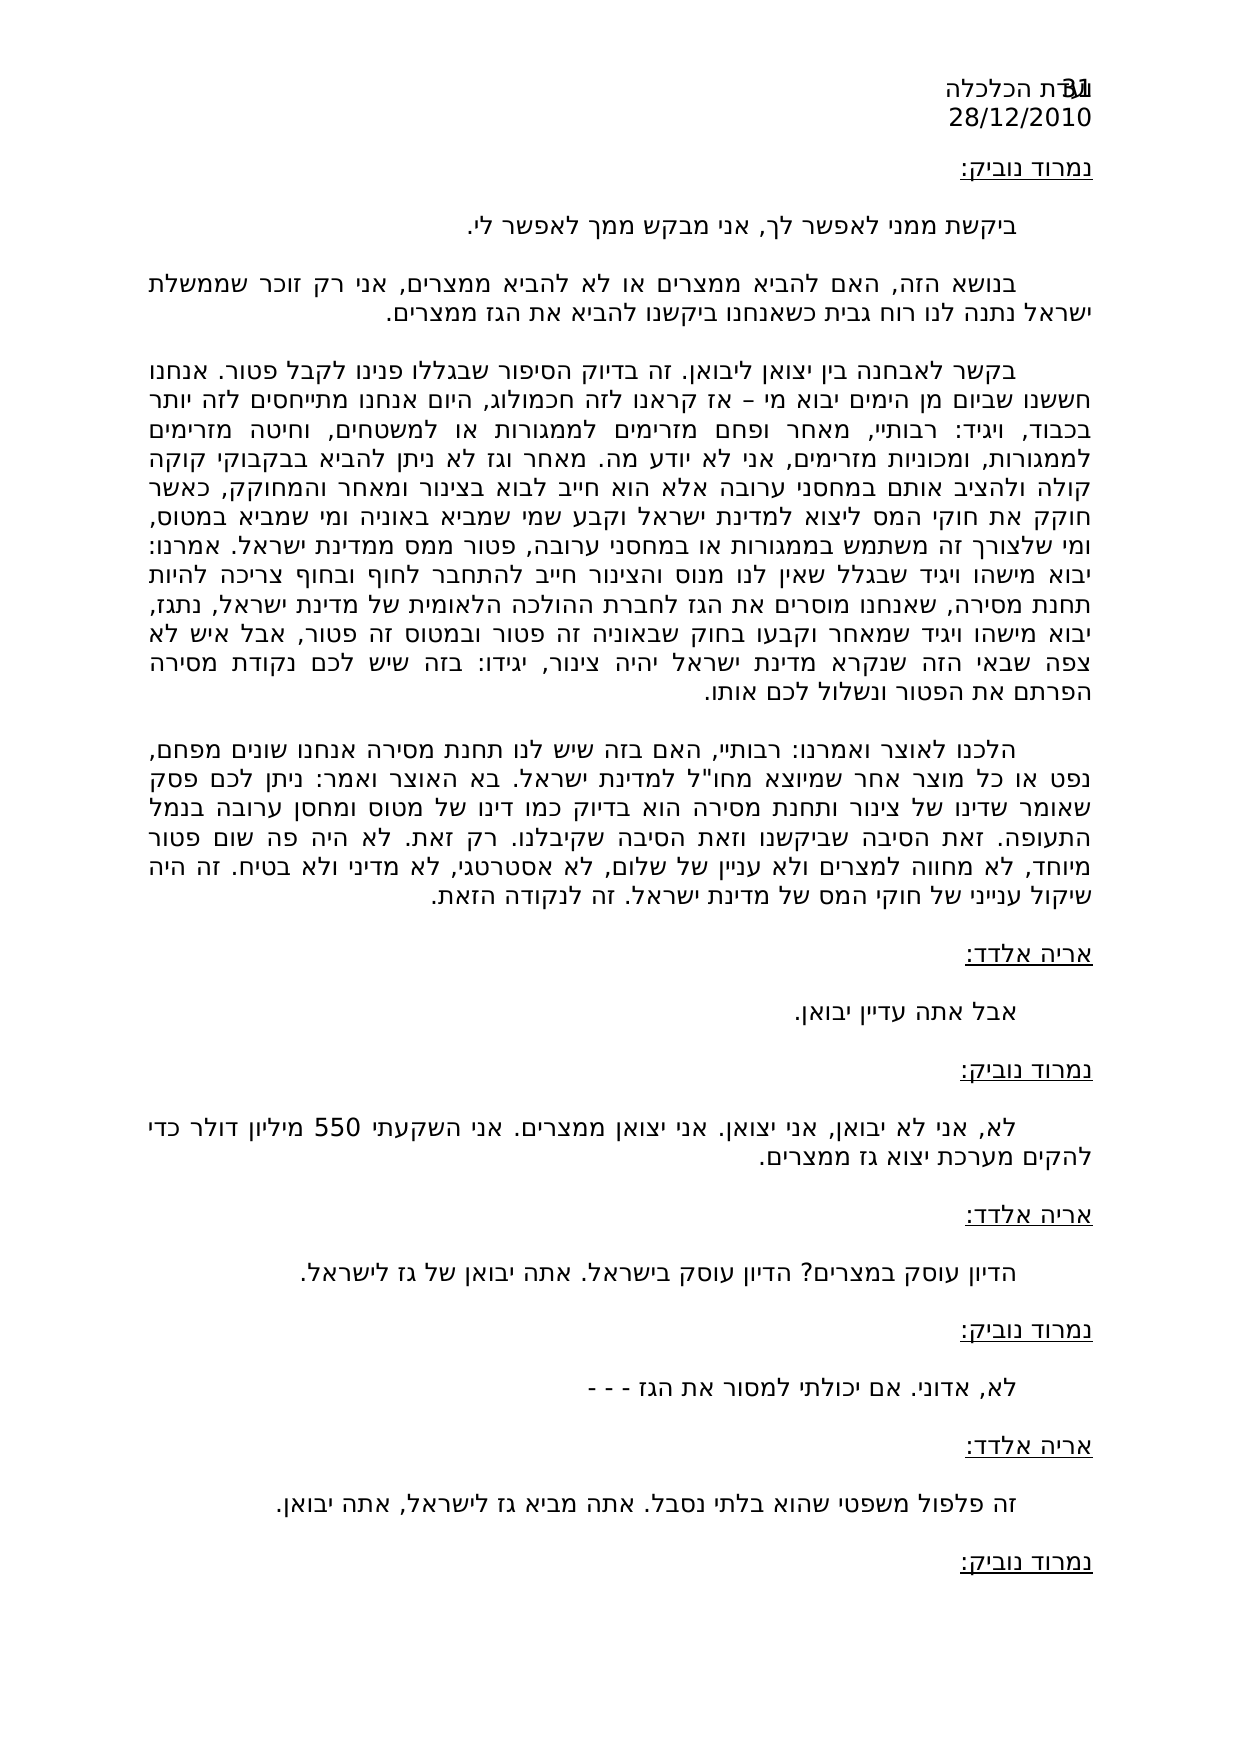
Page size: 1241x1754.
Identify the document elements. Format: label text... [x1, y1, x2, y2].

text ביקשת ממני לאפשר לך, אני מבקש ממך לאפשר לי. [148, 211, 1092, 241]
text אריה אלדד: [148, 939, 1092, 968]
text אריה אלדד: [148, 1431, 1092, 1461]
text לא, אני לא יבואן, אני יצואן. אני יצואן ממצרים. אני השקעתי 550 מיליון דולר כדי להקים מערכת יצוא גז ממצרים. [148, 1113, 1092, 1171]
text הלכנו לאוצר ואמרנו: רבותיי, האם בזה שיש לנו תחנת מסירה אנחנו שונים מפחם, נפט או כל מוצר אחר שמיוצא מחו"ל למדינת ישראל. בא האוצר ואמר: ניתן לכם פסק שאומר שדינו של צינור ותחנת מסירה הוא בדיוק כמו דינו של מטוס ומחסן ערובה בנמל התעופה. זאת הסיבה שביקשנו וזאת הסיבה שקיבלנו. רק זאת. לא היה פה שום פטור מיוחד, לא מחווה למצרים ולא עניין של שלום, לא אסטרטגי, לא מדיני ולא בטיח. זה היה שיקול ענייני של חוקי המס של מדינת ישראל. זה לנקודה הזאת. [148, 735, 1092, 910]
text נמרוד נוביק: [148, 1055, 1092, 1084]
text בנושא הזה, האם להביא ממצרים או לא להביא ממצרים, אני רק זוכר שממשלת ישראל נתנה לנו רוח גבית כשאנחנו ביקשנו להביא את הגז ממצרים. [148, 269, 1092, 328]
text אבל אתה עדיין יבואן. [148, 997, 1092, 1026]
text נמרוד נוביק: [148, 1547, 1092, 1576]
text בקשר לאבחנה בין יצואן ליבואן. זה בדיוק הסיפור שבגללו פנינו לקבל פטור. אנחנו חששנו שביום מן הימים יבוא מי – אז קראנו לזה חכמולוג, היום אנחנו מתייחסים לזה יותר בכבוד, ויגיד: רבותיי, מאחר ופחם מזרימים לממגורות או למשטחים, וחיטה מזרימים לממגורות, ומכוניות מזרימים, אני לא יודע מה. מאחר וגז לא ניתן להביא בבקבוקי קוקה קולה ולהציב אותם במחסני ערובה אלא הוא חייב לבוא בצינור ומאחר והמחוקק, כאשר חוקק את חוקי המס ליצוא למדינת ישראל וקבע שמי שמביא באוניה ומי שמביא במטוס, ומי שלצורך זה משתמש בממגורות או במחסני ערובה, פטור ממס ממדינת ישראל. אמרנו: יבוא מישהו ויגיד שבגלל שאין לנו מנוס והצינור חייב להתחבר לחוף ובחוף צריכה להיות תחנת מסירה, שאנחנו מוסרים את הגז לחברת ההולכה הלאומית של מדינת ישראל, נתגז, יבוא מישהו ויגיד שמאחר וקבעו בחוק שבאוניה זה פטור ובמטוס זה פטור, אבל איש לא צפה שבאי הזה שנקרא מדינת ישראל יהיה צינור, יגידו: בזה שיש לכם נקודת מסירה הפרתם את הפטור ונשלול לכם אותו. [148, 356, 1092, 706]
text הדיון עוסק במצרים? הדיון עוסק בישראל. אתה יבואן של גז לישראל. [148, 1258, 1092, 1287]
text נמרוד נוביק: [148, 153, 1092, 183]
text אריה אלדד: [148, 1200, 1092, 1229]
text זה פלפול משפטי שהוא בלתי נסבל. אתה מביא גז לישראל, אתה יבואן. [148, 1489, 1092, 1518]
text לא, אדוני. אם יכולתי למסור את הגז - - - [148, 1373, 1092, 1403]
text נמרוד נוביק: [148, 1316, 1092, 1345]
